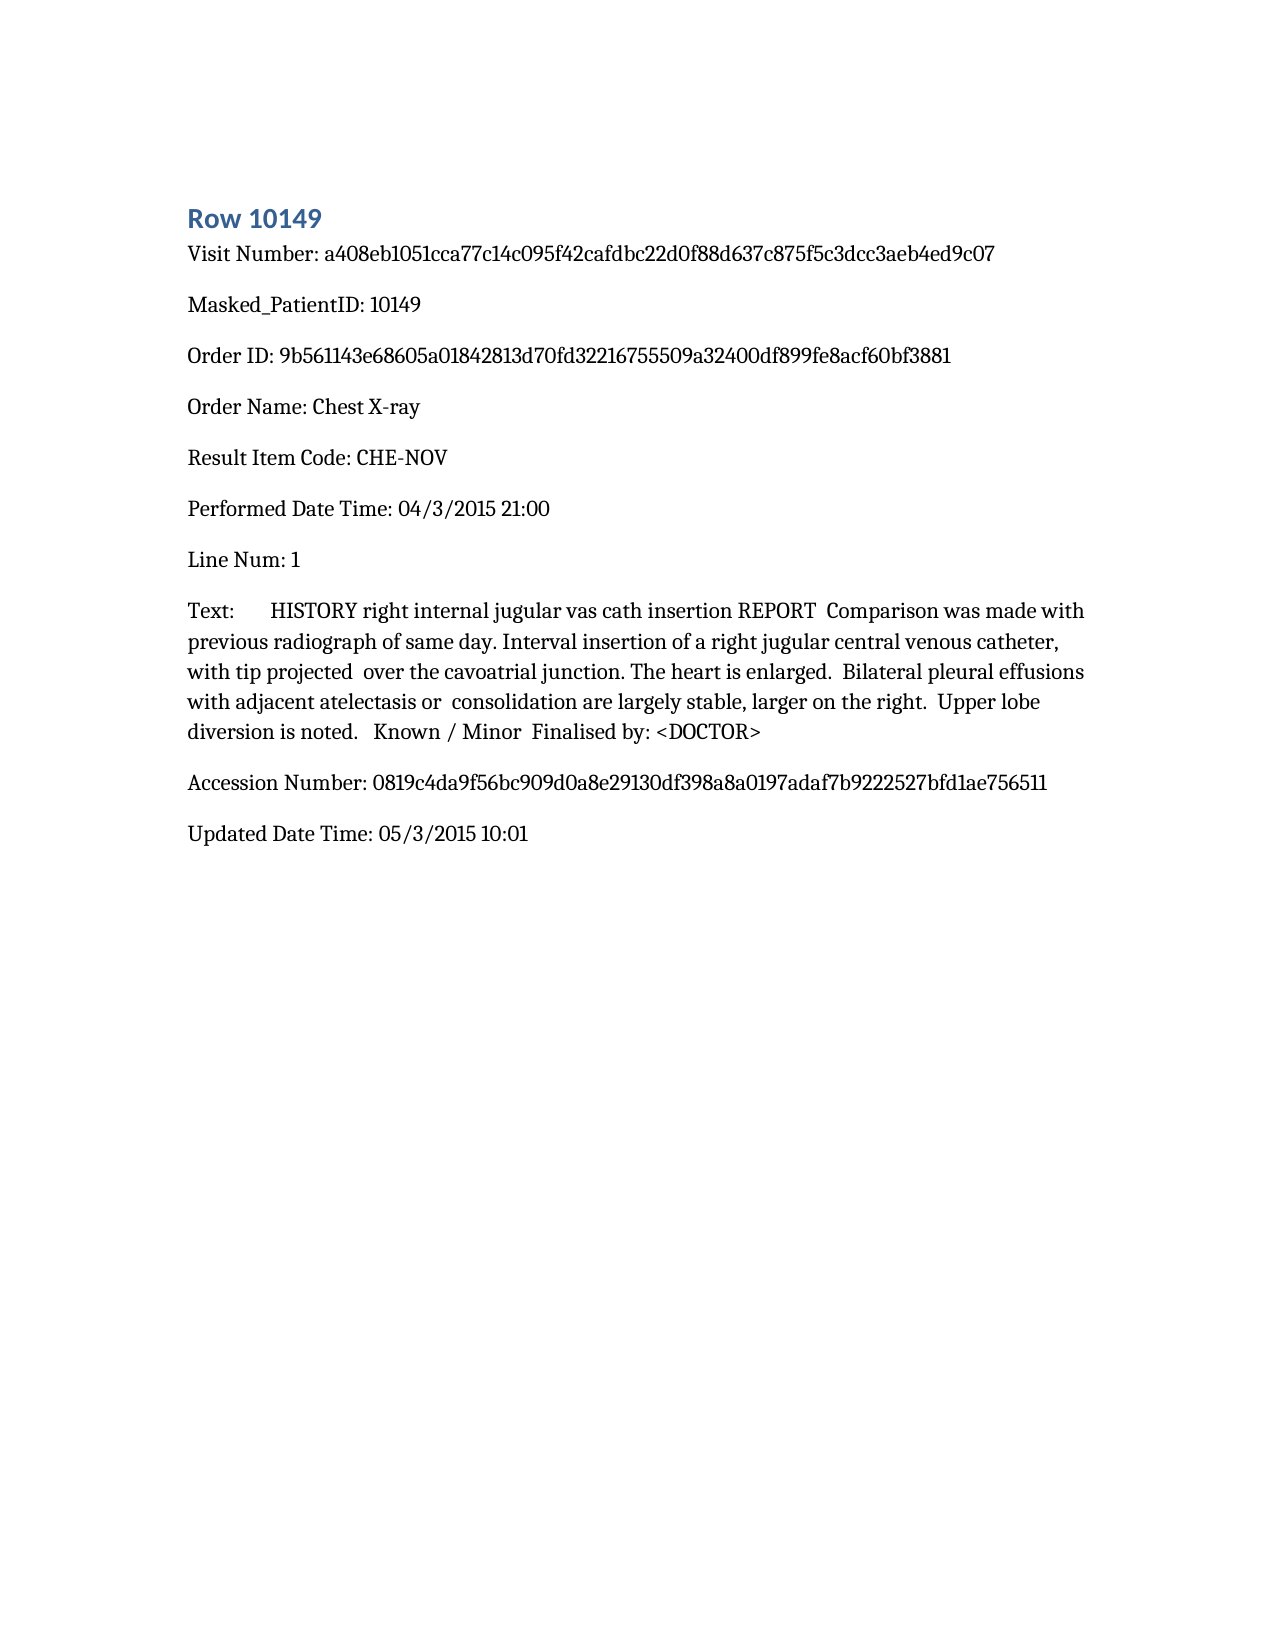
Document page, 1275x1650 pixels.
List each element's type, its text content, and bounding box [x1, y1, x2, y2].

text Text: HISTORY right internal jugular vas cath insertion REPORT Comparison was made with previous radiograph of same day. Interval insertion of a right jugular central venous catheter, with tip projected over the cavoatrial junction. The heart is enlarged. Bilateral pleural effusions with adjacent atelectasis or consolidation are largely stable, larger on the right. Upper lobe diversion is noted. Known / Minor Finalised by: <DOCTOR> [187, 598, 1087, 745]
text Performed Date Time: 04/3/2015 21:00 [187, 496, 1087, 522]
text Order ID: 9b561143e68605a01842813d70fd32216755509a32400df899fe8acf60bf3881 [187, 343, 1087, 369]
text Updated Date Time: 05/3/2015 10:01 [187, 821, 1087, 847]
text Accession Number: 0819c4da9f56bc909d0a8e29130df398a8a0197adaf7b9222527bfd1ae756511 [187, 770, 1087, 796]
subtitle Row 10149 [187, 200, 1087, 236]
text Line Num: 1 [187, 547, 1087, 573]
text Order Name: Chest X-ray [187, 394, 1087, 420]
text Result Item Code: CHE-NOV [187, 445, 1087, 471]
text Masked_PatientID: 10149 [187, 292, 1087, 318]
text Visit Number: a408eb1051cca77c14c095f42cafdbc22d0f88d637c875f5c3dcc3aeb4ed9c07 [187, 241, 1087, 267]
